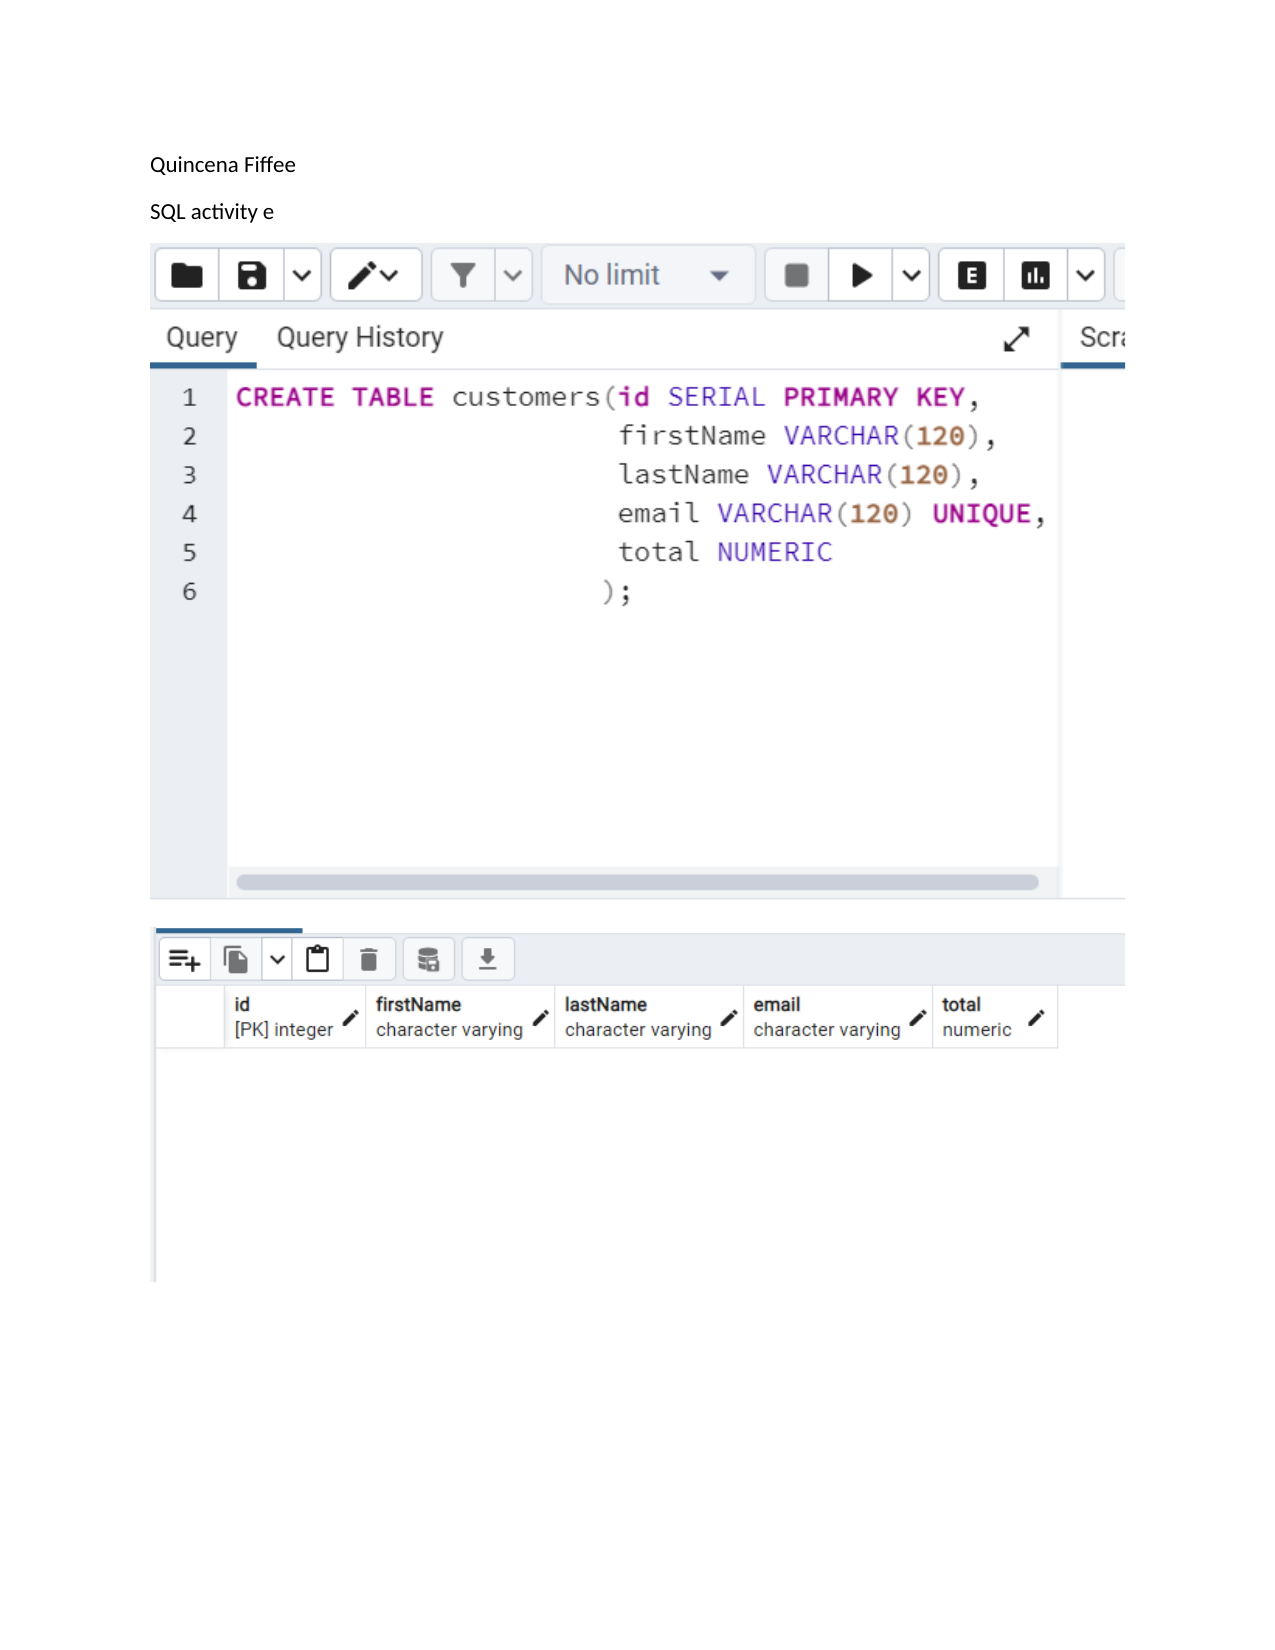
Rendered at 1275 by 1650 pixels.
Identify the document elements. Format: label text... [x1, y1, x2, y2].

text Quincena Fiffee [150, 150, 1125, 178]
text SQL activity e [150, 197, 1125, 225]
picture [150, 243, 1125, 909]
picture [150, 927, 1125, 1282]
